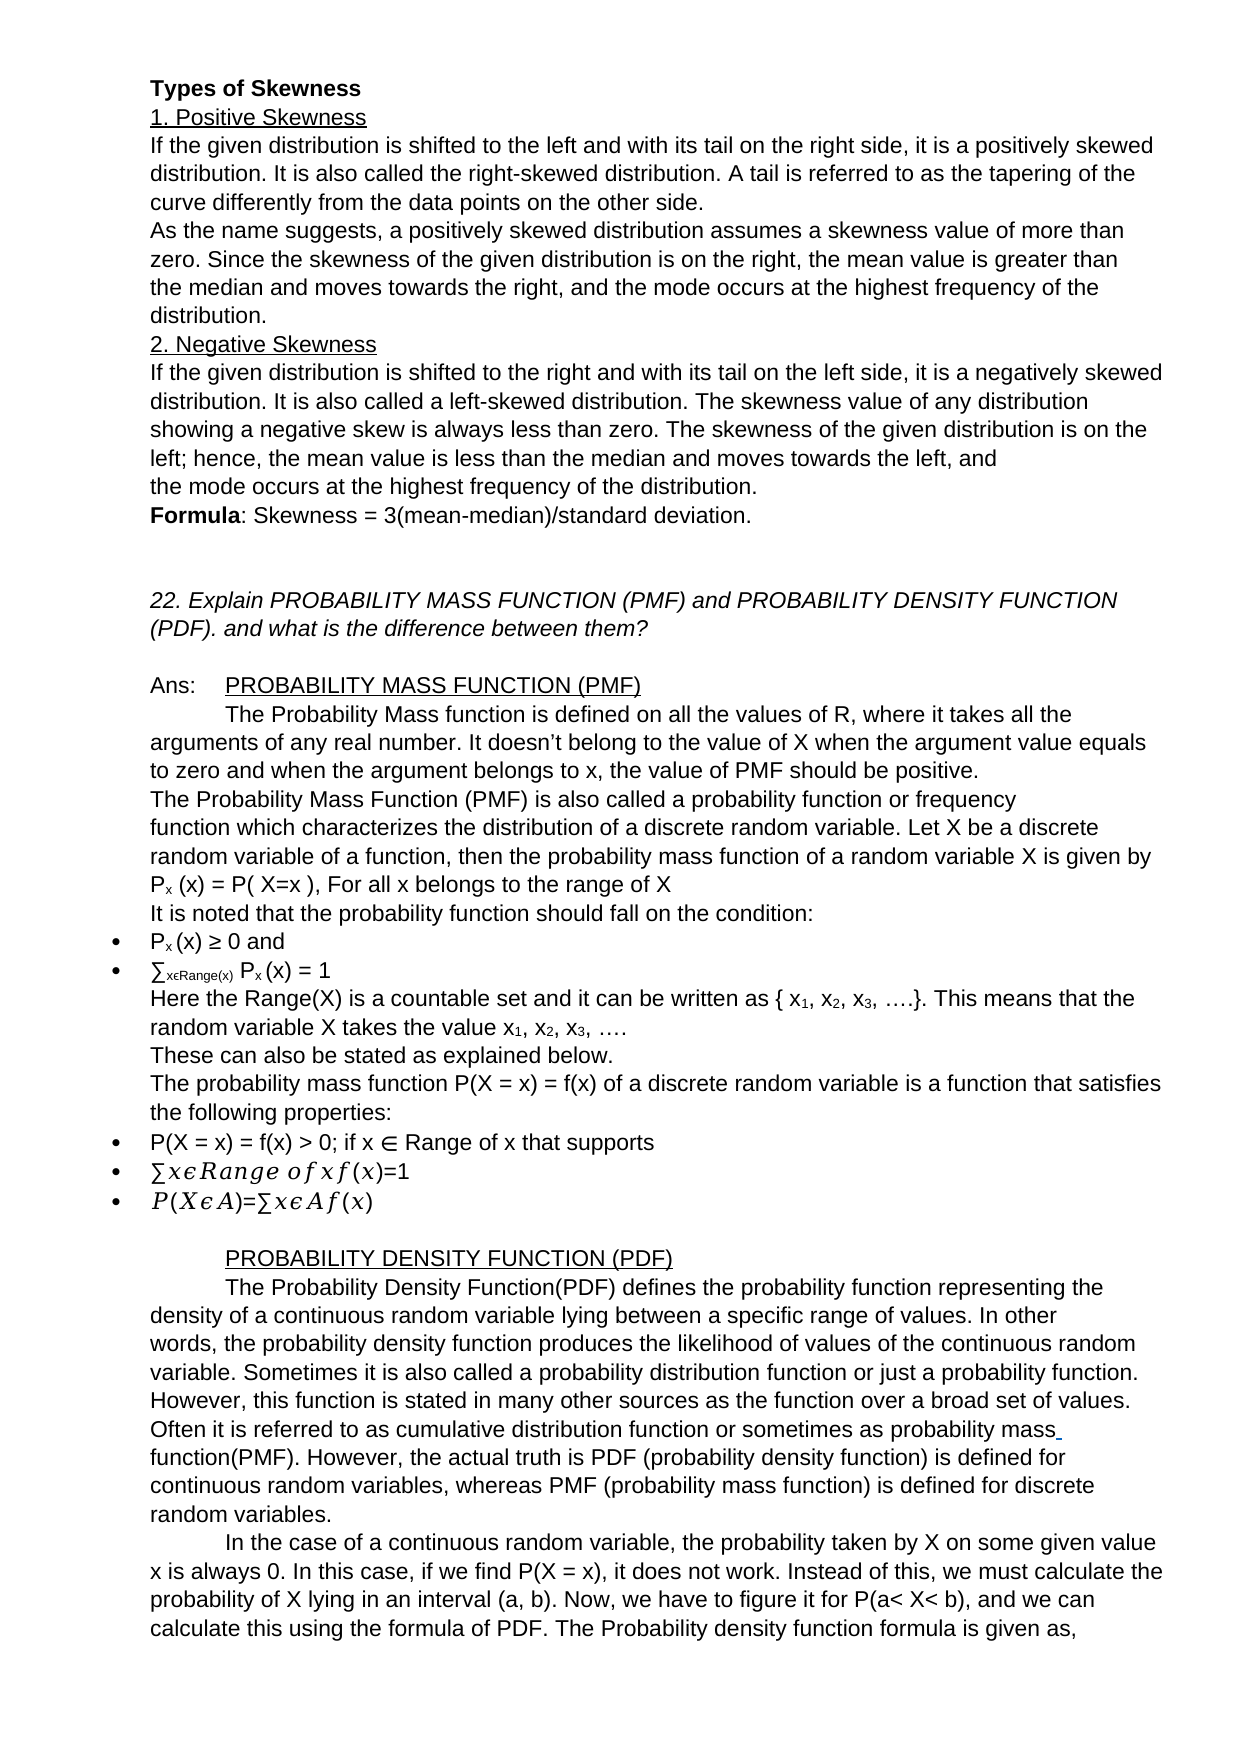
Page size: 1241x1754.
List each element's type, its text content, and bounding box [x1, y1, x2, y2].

list 2. Negative Skewness [150, 331, 1165, 357]
list The Probability Mass function is defined on all the values of R, where it takes all the arguments of any real number. It doesn’t belong to the value of X when the argument value equals to zero and when the argument belongs to x, the value of PMF should be positive. [150, 701, 1165, 784]
list ∑𝑥𝜖𝑅𝑎𝑛𝑔𝑒 𝑜𝑓𝑥𝑓(𝑥)=1 [112, 1157, 1165, 1184]
list It is noted that the probability function should fall on the condition: [150, 900, 1165, 926]
text In the case of a continuous random variable, the probability taken by X on some given value x is always 0. In this case, if we find P(X = x), it does not work. Instead of this, we must calculate the probability of X lying in an interval (a, b). Now, we have to figure it for P(a< X< b), and we can calculate this using the formula of PDF. The Probability density function formula is given as, [150, 1529, 1165, 1641]
list Formula: Skewness = 3(mean-median)/standard deviation. [150, 502, 1165, 528]
list The Probability Mass Function (PMF) is also called a probability function or frequency function which characterizes the distribution of a discrete random variable. Let X be a discrete random variable of a function, then the probability mass function of a random variable X is given by [150, 786, 1165, 869]
list Here the Range(X) is a countable set and it can be written as { x1, x2, x3, ….}. This means that the random variable X takes the value x1, x2, x3, …. [150, 985, 1165, 1040]
list As the name suggests, a positively skewed distribution assumes a skewness value of more than zero. Since the skewness of the given distribution is on the right, the mean value is greater than the median and moves towards the right, and the mode occurs at the highest frequency of the distribution. [150, 217, 1165, 329]
text PROBABILITY DENSITY FUNCTION (PDF) [150, 1245, 1165, 1271]
list 22. Explain PROBABILITY MASS FUNCTION (PMF) and PROBABILITY DENSITY FUNCTION (PDF). and what is the difference between them? [150, 587, 1165, 642]
list 1. Positive Skewness [150, 103, 1165, 130]
list These can also be stated as explained below. [150, 1042, 1165, 1068]
list Px (x) = P( X=x ), For all x belongs to the range of X [150, 871, 1165, 898]
list Types of Skewness [150, 75, 1165, 101]
list P(X = x) = f(x) > 0; if x ∈ Range of x that supports [112, 1127, 1165, 1155]
list The probability mass function P(X = x) = f(x) of a discrete random variable is a function that satisfies the following properties: [150, 1070, 1165, 1125]
list Px (x) ≥ 0 and [112, 928, 1165, 954]
list ∑xϵRange(x) Px (x) = 1 [112, 957, 1165, 983]
list If the given distribution is shifted to the left and with its tail on the right side, it is a positively skewed distribution. It is also called the right-skewed distribution. A tail is referred to as the tapering of the curve differently from the data points on the other side. [150, 132, 1165, 215]
text The Probability Density Function(PDF) defines the probability function representing the density of a continuous random variable lying between a specific range of values. In other words, the probability density function produces the likelihood of values of the continuous random variable. Sometimes it is also called a probability distribution function or just a probability function. However, this function is stated in many other sources as the function over a broad set of values. Often it is referred to as cumulative distribution function or sometimes as probability mass function(PMF). However, the actual truth is PDF (probability density function) is defined for continuous random variables, whereas PMF (probability mass function) is defined for discrete random variables. [150, 1273, 1165, 1527]
list 𝑃(𝑋𝜖𝐴)=∑𝑥𝜖𝐴𝑓(𝑥) [112, 1187, 1165, 1214]
list Ans: PROBABILITY MASS FUNCTION (PMF) [150, 672, 1165, 698]
list If the given distribution is shifted to the right and with its tail on the left side, it is a negatively skewed distribution. It is also called a left-skewed distribution. The skewness value of any distribution showing a negative skew is always less than zero. The skewness of the given distribution is on the left; hence, the mean value is less than the median and moves towards the left, and the mode occurs at the highest frequency of the distribution. [150, 359, 1165, 499]
